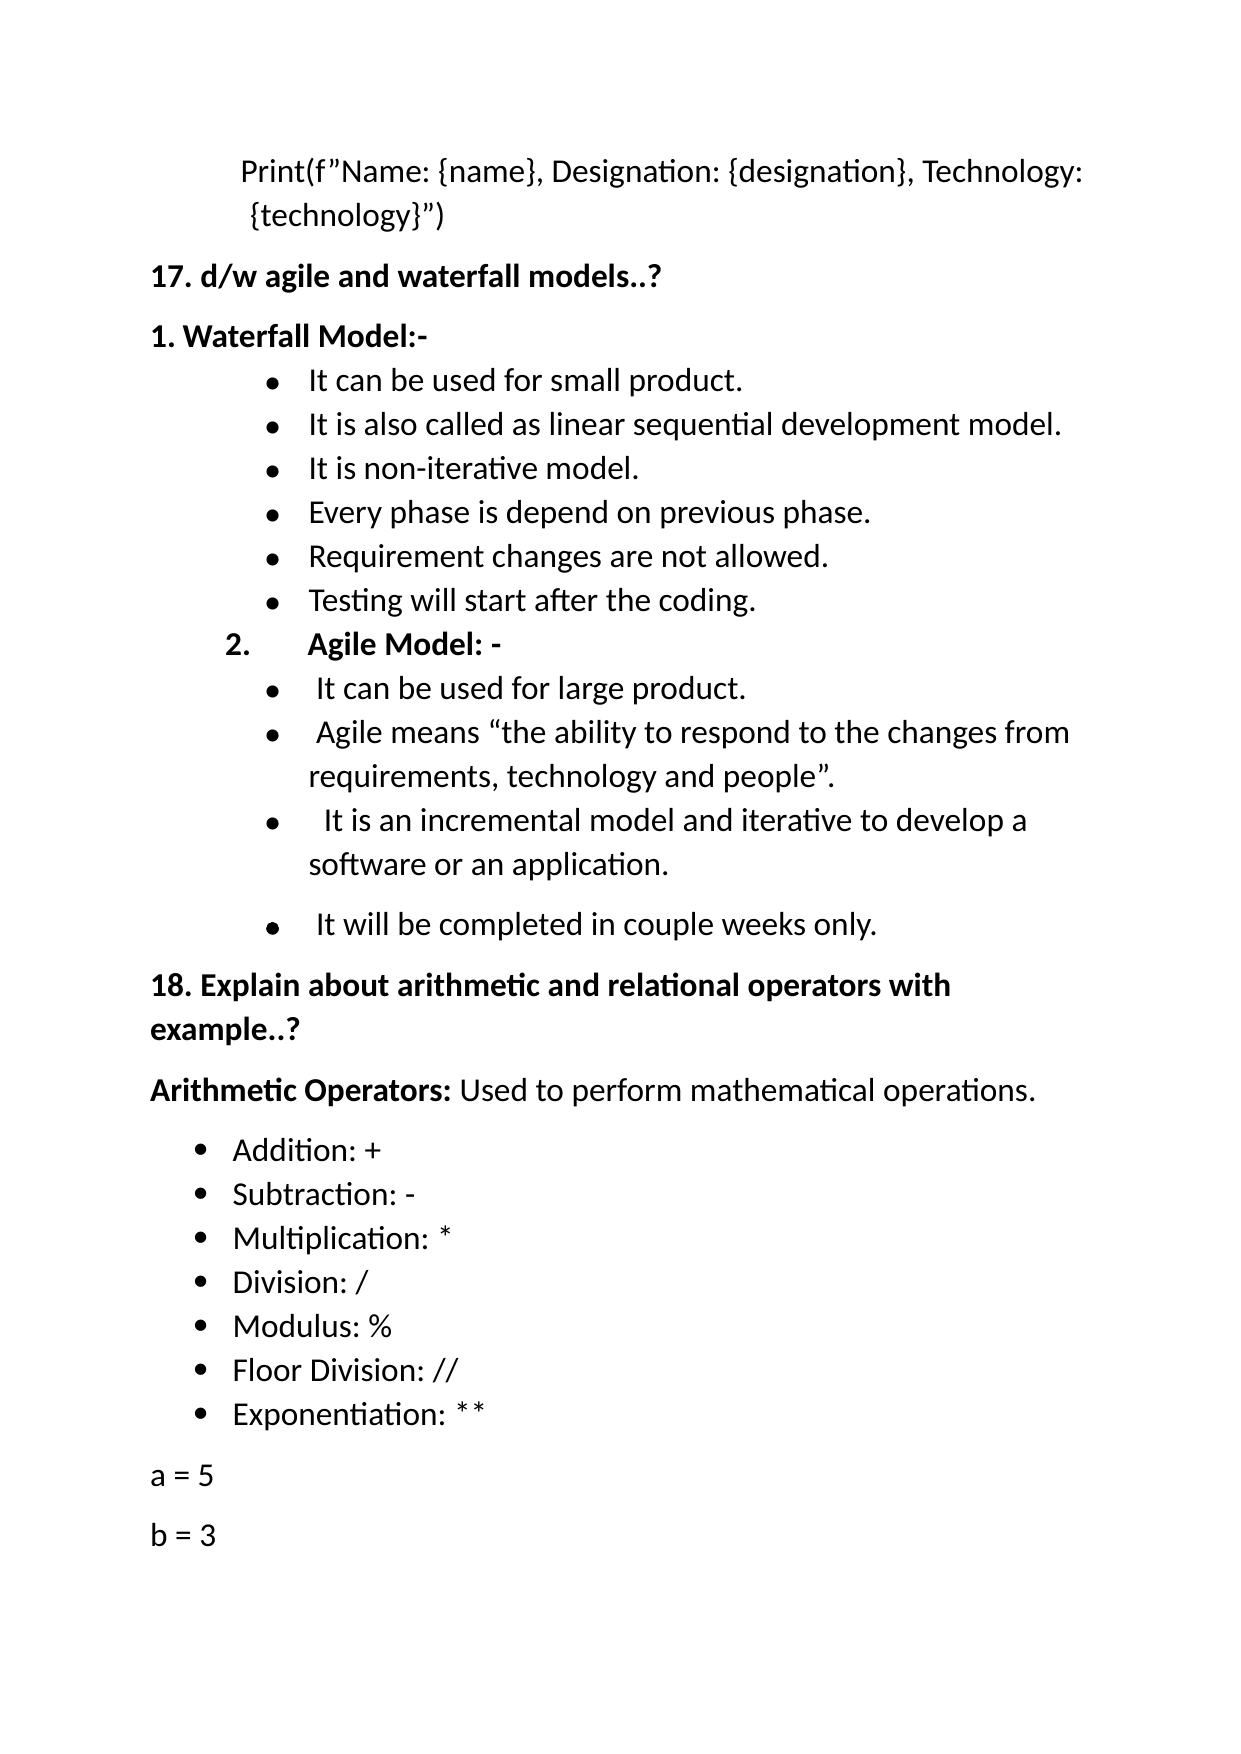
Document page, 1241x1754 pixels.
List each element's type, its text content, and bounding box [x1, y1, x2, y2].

list It is non-iterative model. [264, 447, 1090, 488]
list b = 3 [150, 1514, 1090, 1555]
list d/w agile and waterfall models..? [150, 254, 1090, 295]
text Arithmetic Operators: Used to perform mathematical operations. [150, 1068, 1090, 1109]
list Exponentiation: ** [195, 1393, 1090, 1434]
list Explain about arithmetic and relational operators with example..? [150, 964, 1090, 1049]
list Modulus: % [195, 1305, 1090, 1346]
list Agile Model: - [225, 623, 1090, 664]
list It can be used for small product. [264, 359, 1090, 400]
list It can be used for large product. [264, 667, 1090, 708]
list Multiplication: * [195, 1217, 1090, 1258]
list Waterfall Model:- [150, 315, 1090, 356]
list a = 5 [150, 1453, 1090, 1494]
list It is also called as linear sequential development model. [264, 403, 1090, 444]
text Print(f”Name: {name}, Designation: {designation}, Technology: {technology}”) [150, 150, 1090, 235]
list It is an incremental model and iterative to develop a software or an application. [264, 799, 1090, 883]
list It will be completed in couple weeks only. [264, 903, 1090, 944]
list Requirement changes are not allowed. [264, 535, 1090, 576]
list Division: / [195, 1261, 1090, 1302]
list Subtraction: - [195, 1173, 1090, 1214]
list Addition: + [195, 1129, 1090, 1170]
list Testing will start after the coding. [264, 579, 1090, 620]
list Agile means “the ability to respond to the changes from requirements, technology and people”. [264, 711, 1090, 796]
list Every phase is depend on previous phase. [264, 491, 1090, 532]
list Floor Division: // [195, 1349, 1090, 1390]
